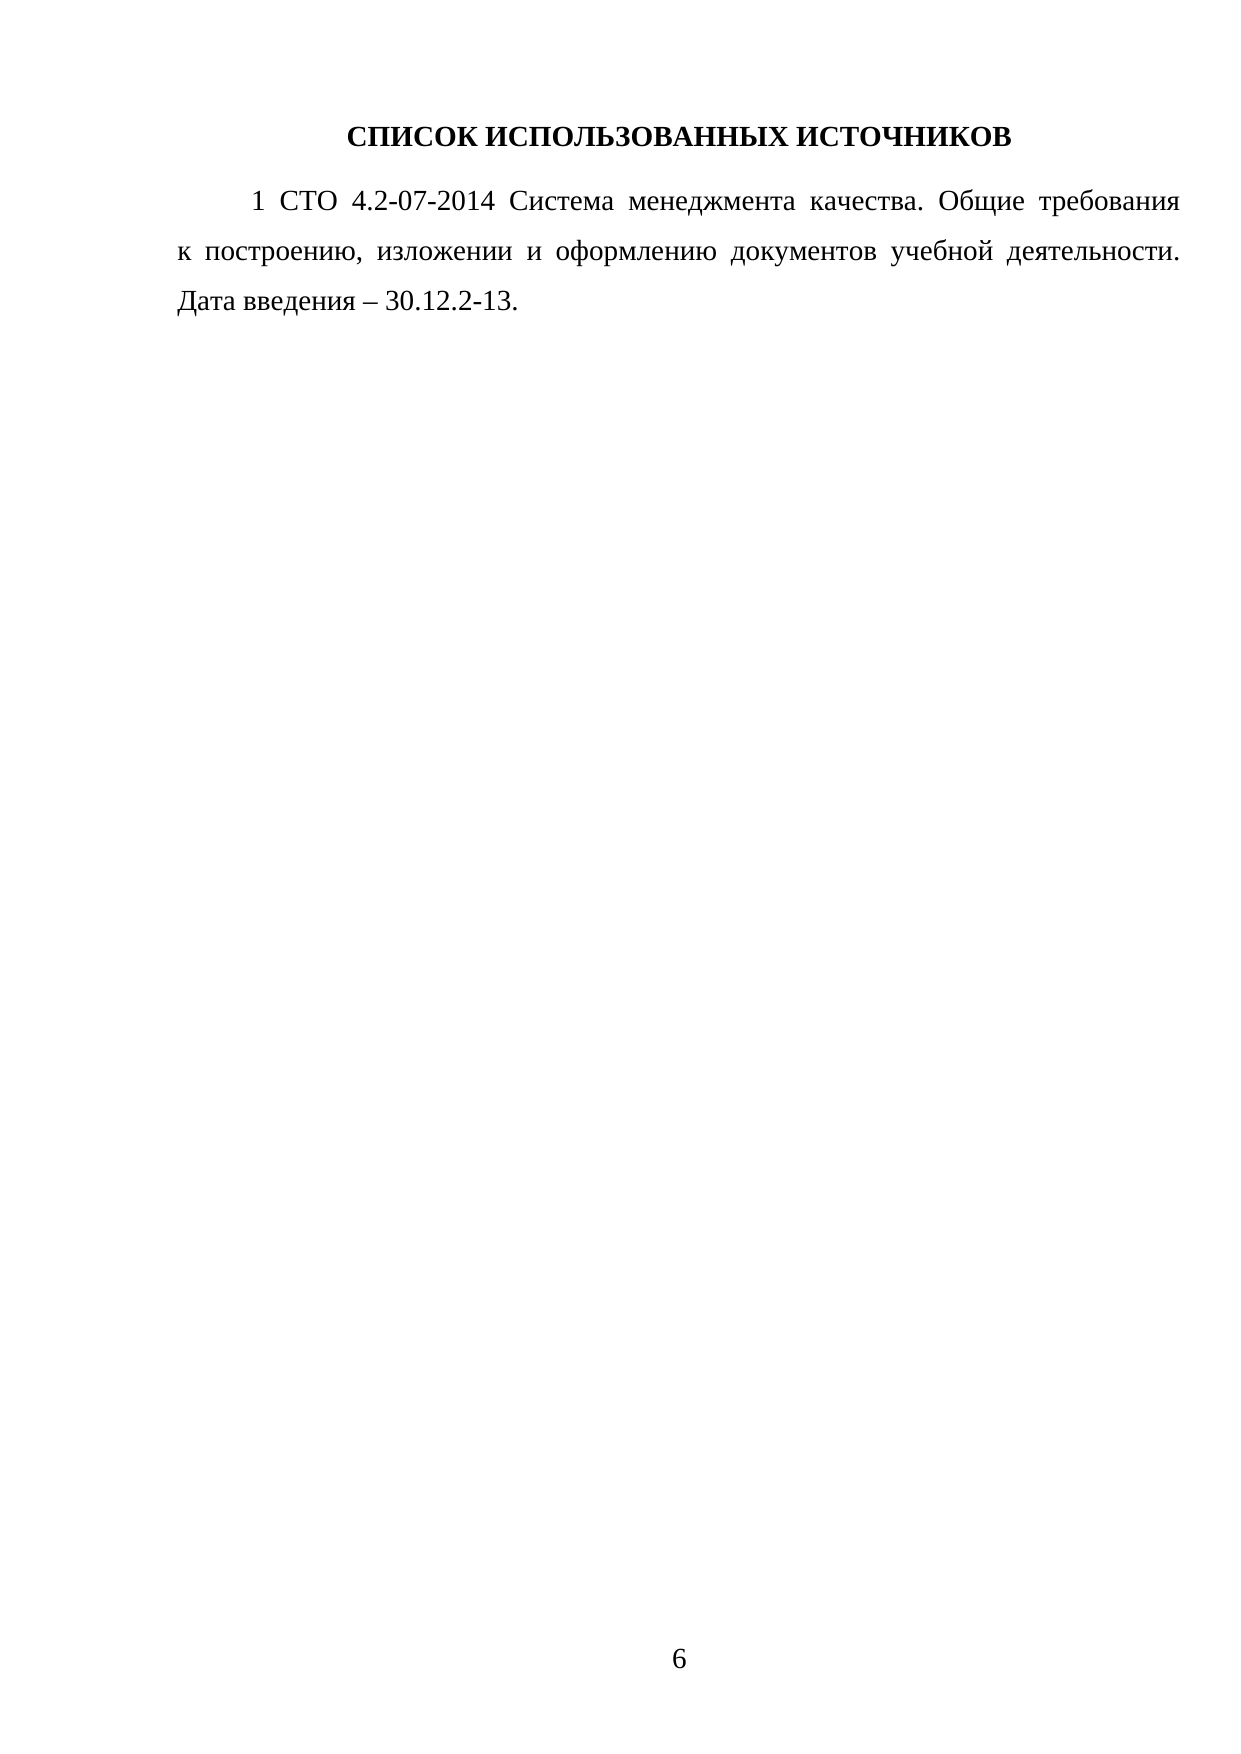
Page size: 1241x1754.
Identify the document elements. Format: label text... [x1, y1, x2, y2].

text СПИСОК ИСПОЛЬЗОВАННЫХ ИСТОЧНИКОВ [177, 118, 1181, 153]
text 1 СТО 4.2-07-2014 Система менеджмента качества. Общие требования к построению, изложении и оформлению документов учебной деятельности. Дата введения – 30.12.2-13. [177, 183, 1181, 317]
